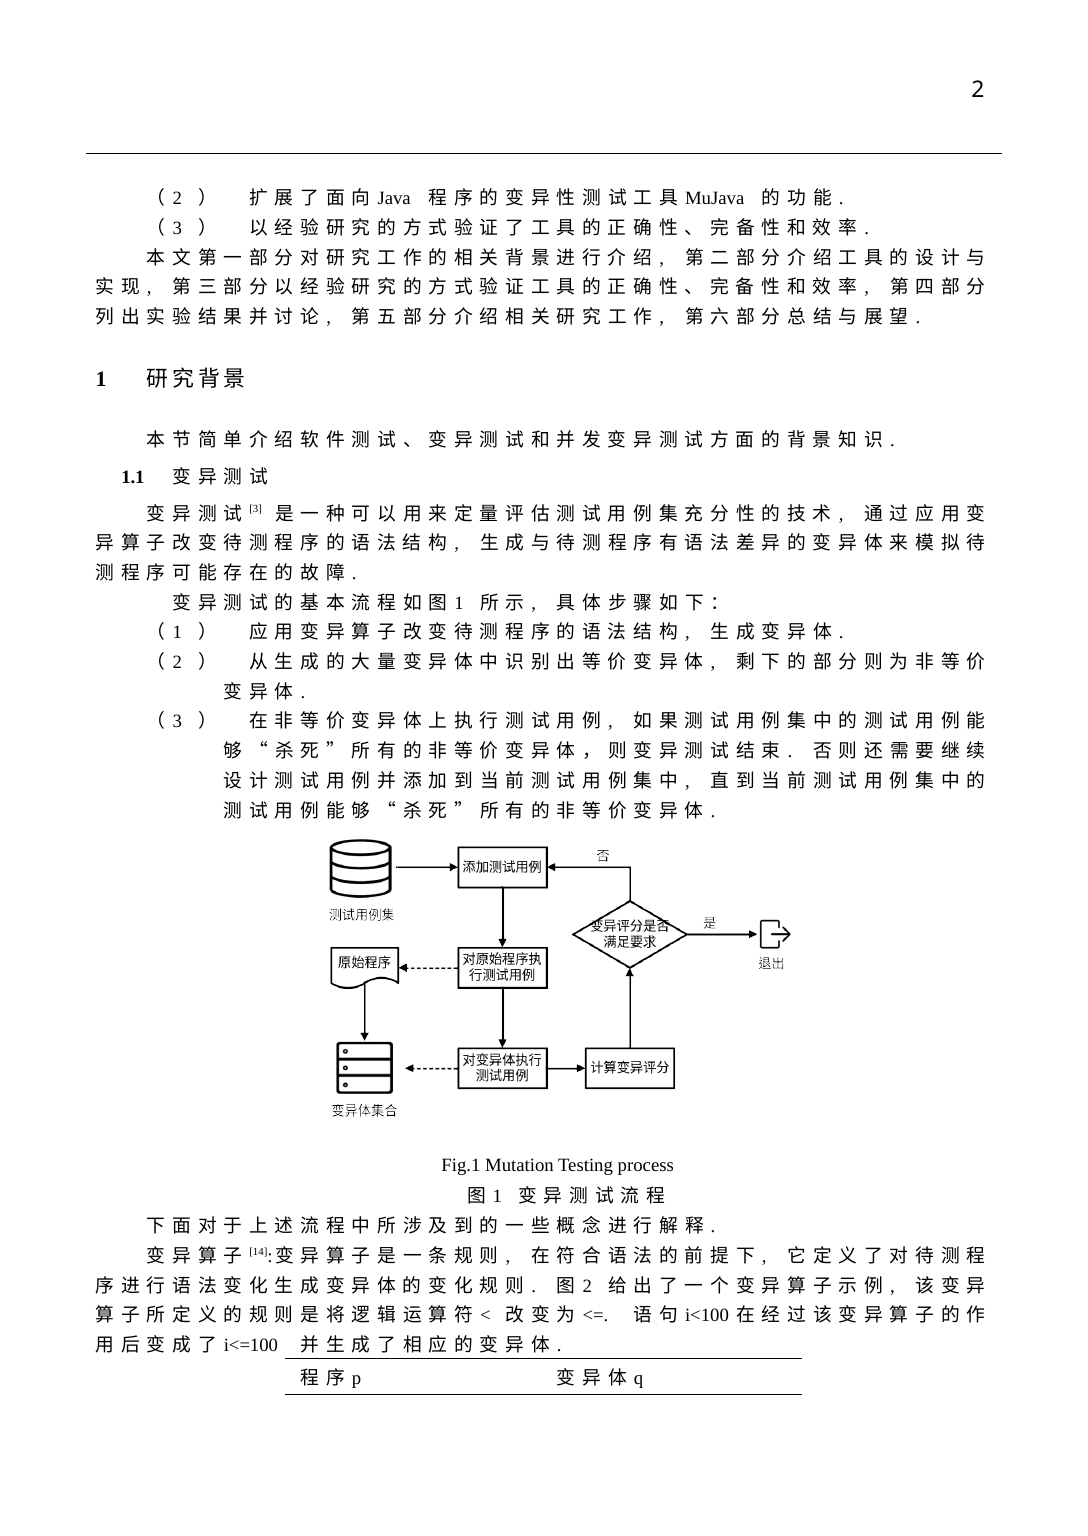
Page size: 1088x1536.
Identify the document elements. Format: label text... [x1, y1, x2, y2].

text 图1 变异测试流程 [95, 1180, 992, 1209]
list 应用变异算子改变待测程序的语法结构,生成变异体. [134, 616, 992, 646]
list 以经验研究的方式验证了工具的正确性、完备性和效率. [134, 211, 992, 241]
list 从生成的大量变异体中识别出等价变异体,剩下的部分则为非等价变异体. [134, 646, 992, 705]
text 变异测试的基本流程如图1所示,具体步骤如下： [95, 586, 992, 616]
subtitle 变异测试 [110, 460, 992, 490]
table_header 变异体q [543, 1359, 802, 1394]
text Fig.1 Mutation Testing process [95, 1150, 992, 1180]
subtitle 研究背景 [95, 347, 992, 406]
list 扩展了面向Java程序的变异性测试工具MuJava的功能. [134, 182, 992, 211]
list 在非等价变异体上执行测试用例,如果测试用例集中的测试用例能够“杀死”所有的非等价变异体，则变异测试结束.否则还需要继续设计测试用例并添加到当前测试用例集中,直到当前测试用例集中的测试用例能够“杀死”所有的非等价变异体. [134, 705, 992, 824]
text 变异算子[14]:变异算子是一条规则,在符合语法的前提下,它定义了对待测程序进行语法变化生成变异体的变化规则.图2给出了一个变异算子示例,该变异算子所定义的规则是将逻辑运算符<改变为<=.语句i<100在经过该变异算子的作用后变成了i<=100并生成了相应的变异体. [95, 1239, 992, 1358]
table_header 程序p [285, 1359, 542, 1394]
text 本节简单介绍软件测试、变异测试和并发变异测试方面的背景知识. [95, 423, 992, 453]
text 下面对于上述流程中所涉及到的一些概念进行解释. [95, 1209, 992, 1239]
text 变异测试[3]是一种可以用来定量评估测试用例集充分性的技术,通过应用变异算子改变待测程序的语法结构,生成与待测程序有语法差异的变异体来模拟待测程序可能存在的故障. [95, 497, 992, 586]
text 本文第一部分对研究工作的相关背景进行介绍,第二部分介绍工具的设计与实现,第三部分以经验研究的方式验证工具的正确性、完备性和效率,第四部分列出实验结果并讨论,第五部分介绍相关研究工作,第六部分总结与展望. [95, 241, 992, 330]
